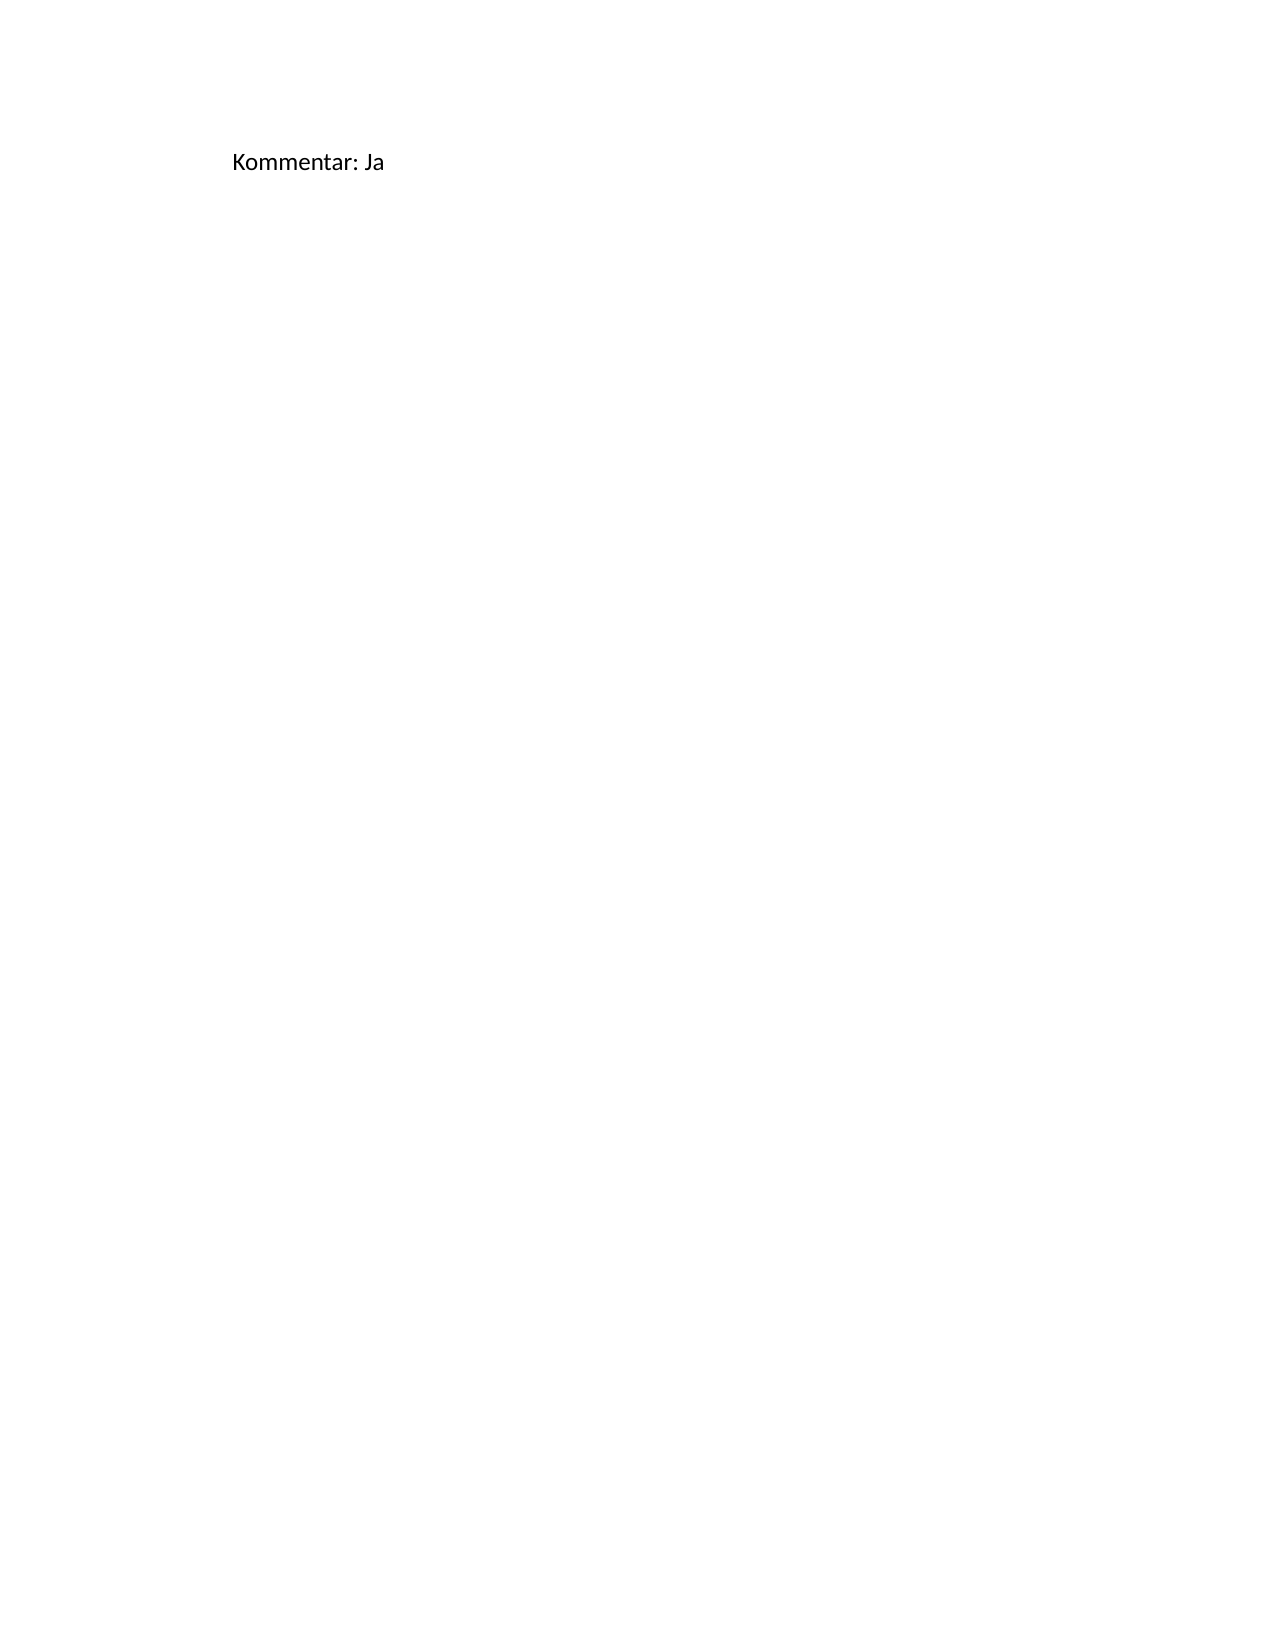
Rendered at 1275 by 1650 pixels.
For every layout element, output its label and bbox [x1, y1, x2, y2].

list [187, 150, 1125, 225]
